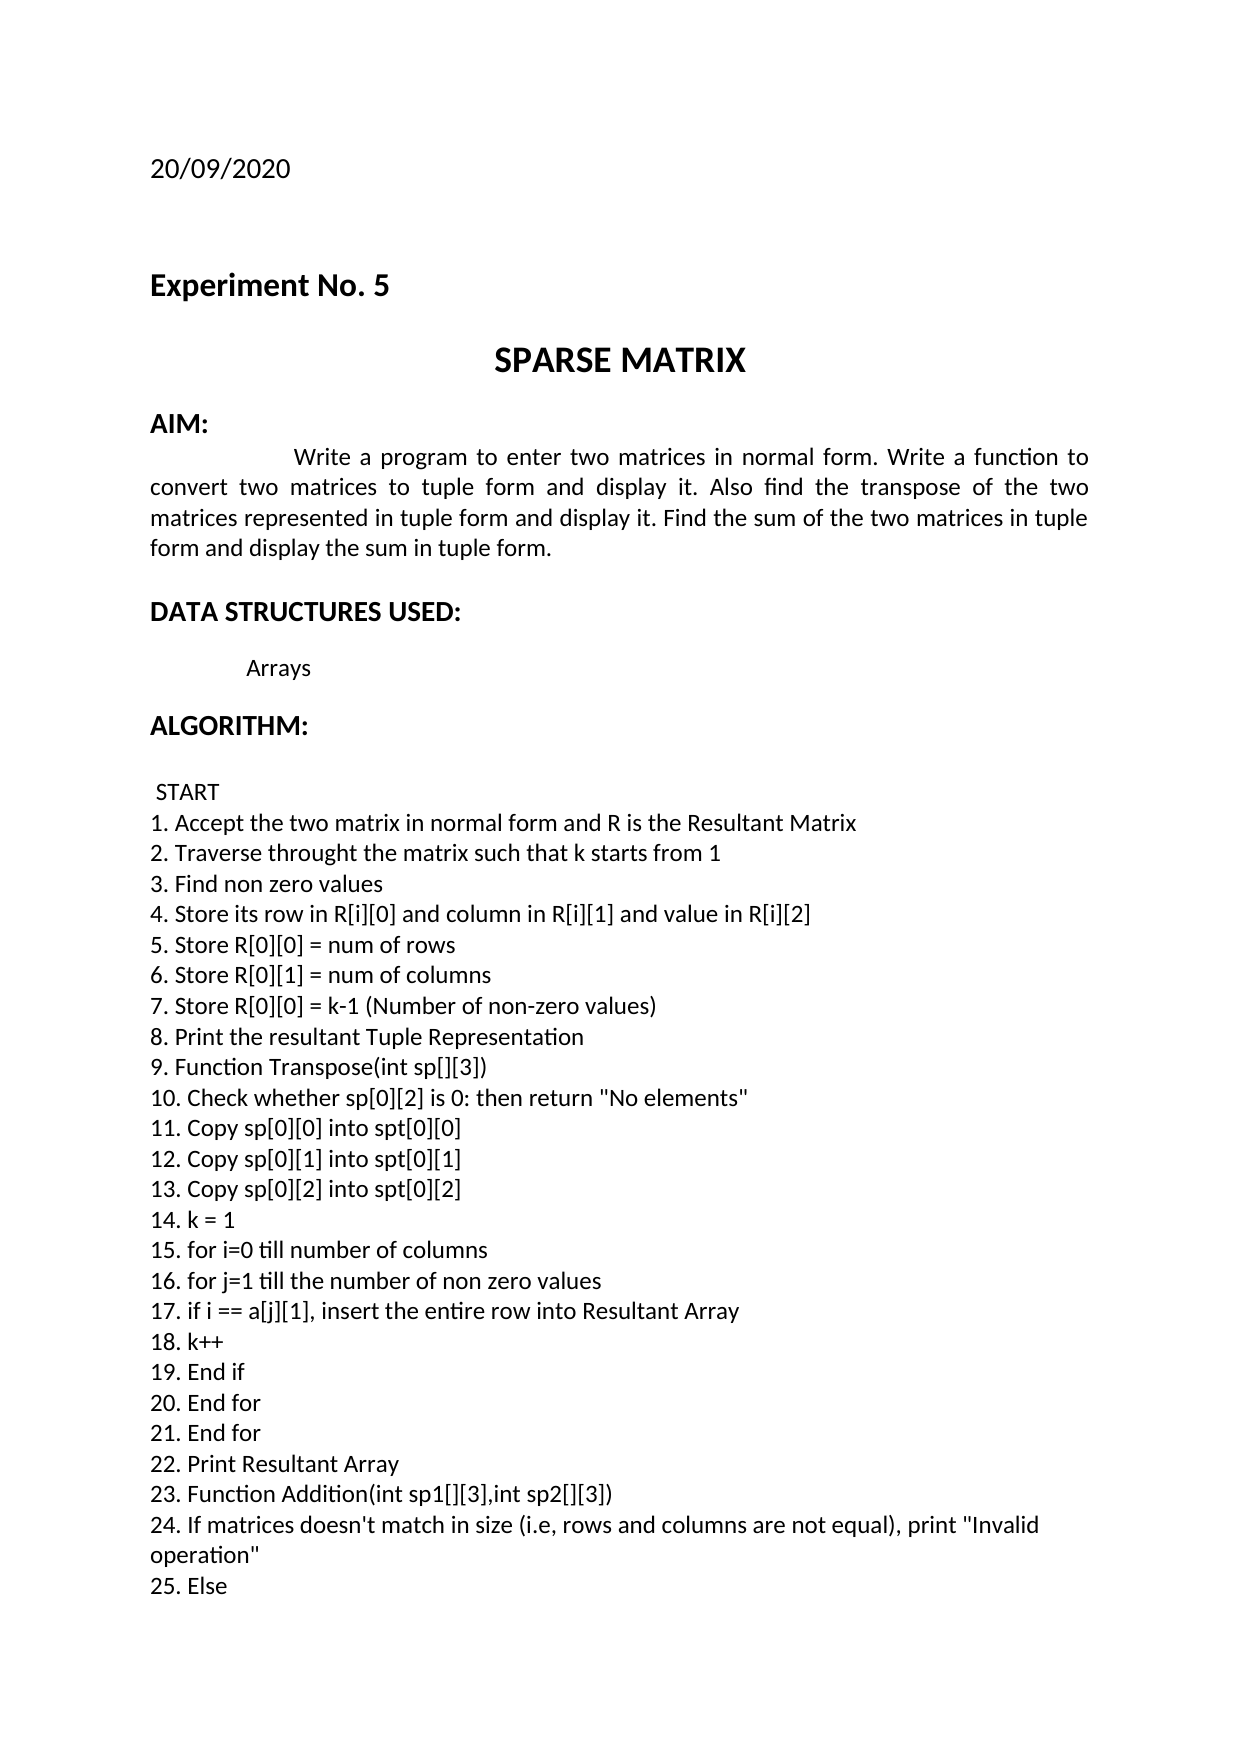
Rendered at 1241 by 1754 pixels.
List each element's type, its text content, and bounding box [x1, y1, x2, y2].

text 3. Find non zero values [150, 868, 1090, 898]
text 25. Else [150, 1570, 1090, 1601]
text AIM: [150, 405, 1090, 441]
text 21. End for [150, 1417, 1090, 1448]
text 8. Print the resultant Tuple Representation [150, 1021, 1090, 1051]
text 23. Function Addition(int sp1[][3],int sp2[][3]) [150, 1478, 1090, 1509]
text 12. Copy sp[0][1] into spt[0][1] [150, 1143, 1090, 1173]
text 1. Accept the two matrix in normal form and R is the Resultant Matrix [150, 807, 1090, 837]
text 20. End for [150, 1387, 1090, 1417]
text 17. if i == a[j][1], insert the entire row into Resultant Array [150, 1295, 1090, 1326]
text 16. for j=1 till the number of non zero values [150, 1265, 1090, 1295]
text Experiment No. 5 [150, 264, 1090, 305]
text 5. Store R[0][0] = num of rows [150, 929, 1090, 959]
text 7. Store R[0][0] = k-1 (Number of non-zero values) [150, 990, 1090, 1021]
text 15. for i=0 till number of columns [150, 1234, 1090, 1265]
text 2. Traverse throught the matrix such that k starts from 1 [150, 837, 1090, 868]
text 4. Store its row in R[i][0] and column in R[i][1] and value in R[i][2] [150, 898, 1090, 929]
text Arrays [150, 653, 1090, 683]
text 6. Store R[0][1] = num of columns [150, 959, 1090, 990]
text 10. Check whether sp[0][2] is 0: then return "No elements" [150, 1082, 1090, 1112]
text ALGORITHM: [150, 707, 1090, 742]
text 19. End if [150, 1356, 1090, 1387]
text START [150, 776, 1090, 807]
text 11. Copy sp[0][0] into spt[0][0] [150, 1112, 1090, 1143]
text 18. k++ [150, 1326, 1090, 1356]
text 24. If matrices doesn't match in size (i.e, rows and columns are not equal), print "Invalid operation" [150, 1509, 1090, 1570]
text Write a program to enter two matrices in normal form. Write a function to convert two matrices to tuple form and display it. Also find the transpose of the two matrices represented in tuple form and display it. Find the sum of the two matrices in tuple form and display the sum in tuple form. [150, 441, 1090, 563]
text 22. Print Resultant Array [150, 1448, 1090, 1478]
text 9. Function Transpose(int sp[][3]) [150, 1051, 1090, 1082]
text SPARSE MATRIX [150, 336, 1090, 381]
text 14. k = 1 [150, 1204, 1090, 1234]
text DATA STRUCTURES USED: [150, 593, 1090, 629]
text 20/09/2020 [150, 150, 1090, 186]
text 13. Copy sp[0][2] into spt[0][2] [150, 1173, 1090, 1204]
